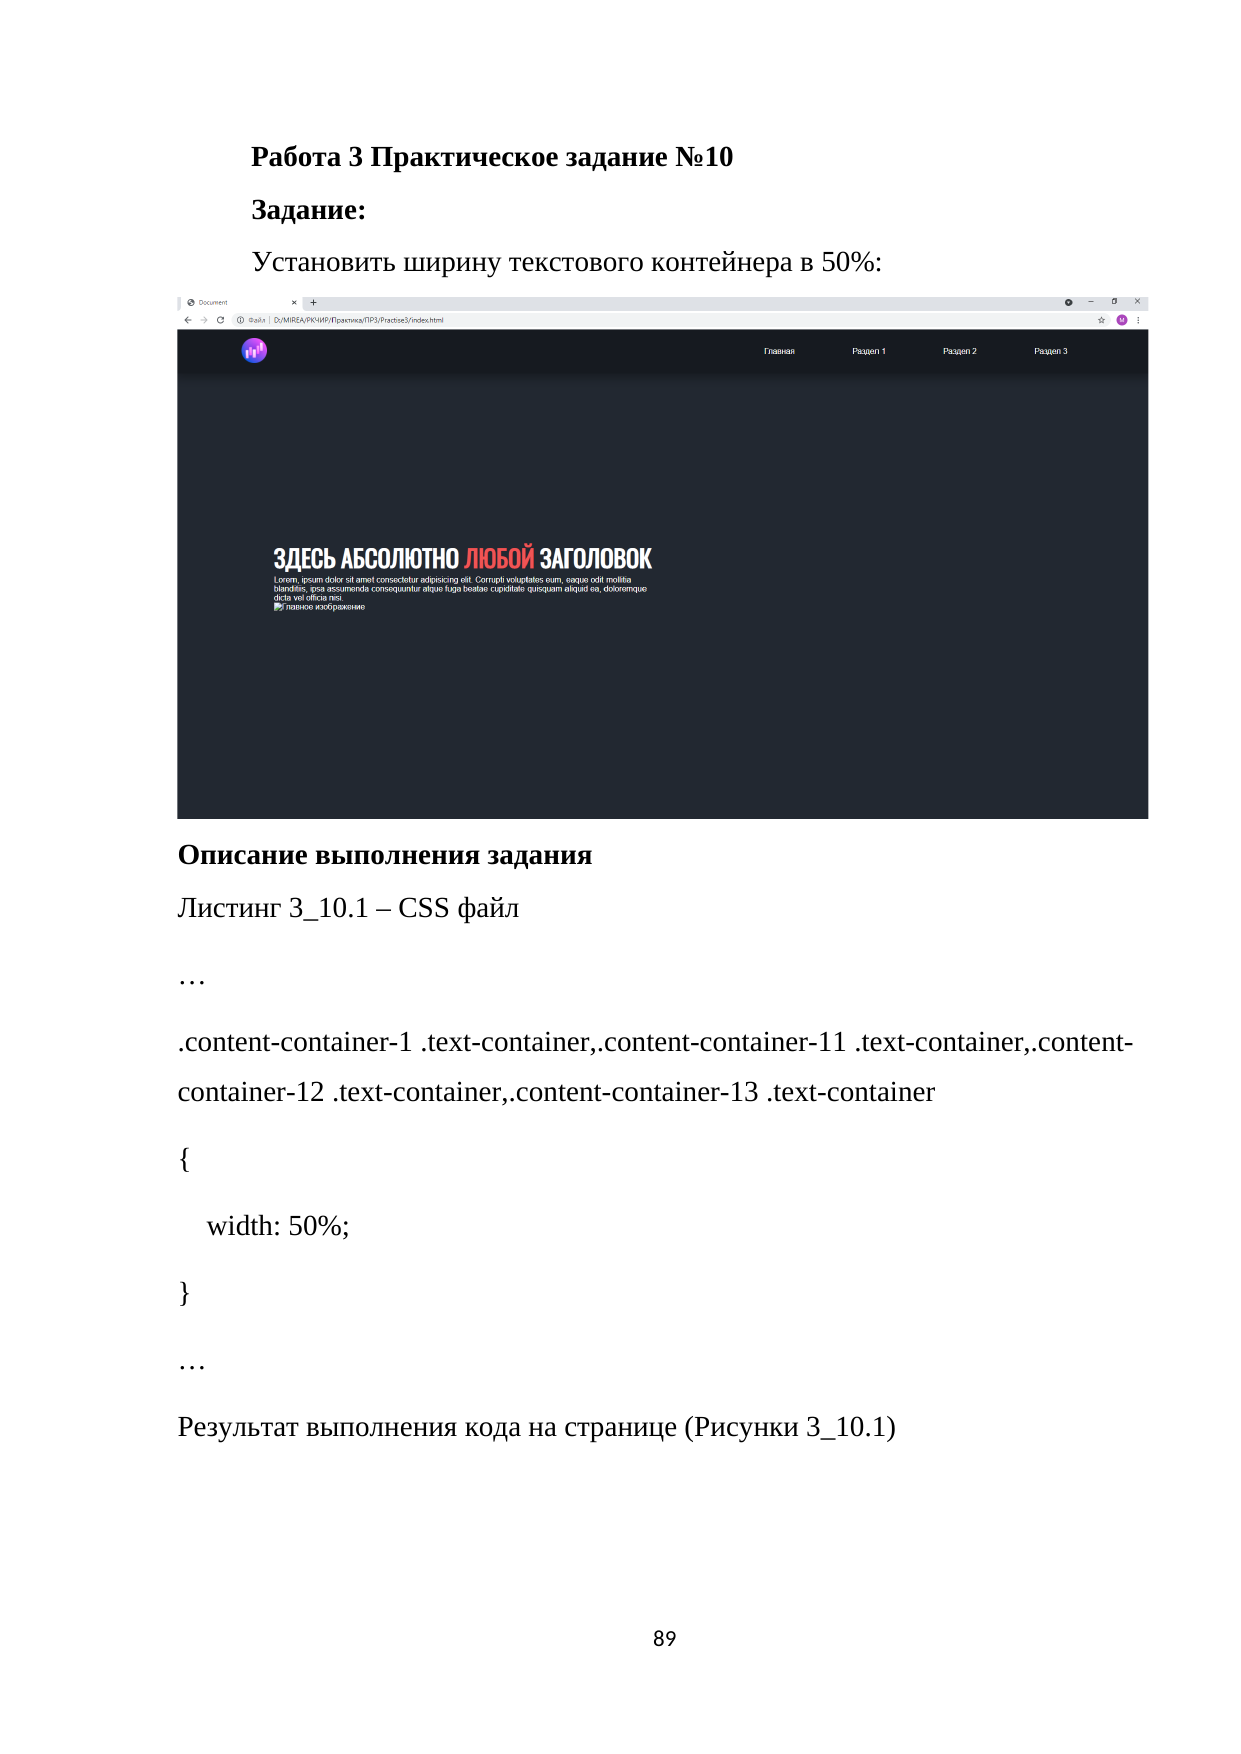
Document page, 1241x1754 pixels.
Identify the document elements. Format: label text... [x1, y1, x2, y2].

text } [177, 1276, 1152, 1309]
text Задание: [177, 192, 1152, 225]
text Листинг 3_10.1 – CSS файл [177, 890, 1152, 924]
picture [177, 297, 1149, 819]
text … [177, 957, 1152, 991]
text Описание выполнения задания [177, 837, 1152, 871]
subtitle Работа 3 Практическое задание №10 [177, 139, 1152, 172]
text width: 50%; [177, 1208, 1152, 1242]
text { [177, 1142, 1152, 1175]
text .content-container-1 .text-container,.content-container-11 .text-container,.content-container-12 .text-container,.content-container-13 .text-container [177, 1024, 1152, 1108]
text Установить ширину текстового контейнера в 50%: [177, 244, 1152, 278]
text … [177, 1342, 1152, 1376]
text Результат выполнения кода на странице (Рисунки 3_10.1) [177, 1409, 1152, 1443]
